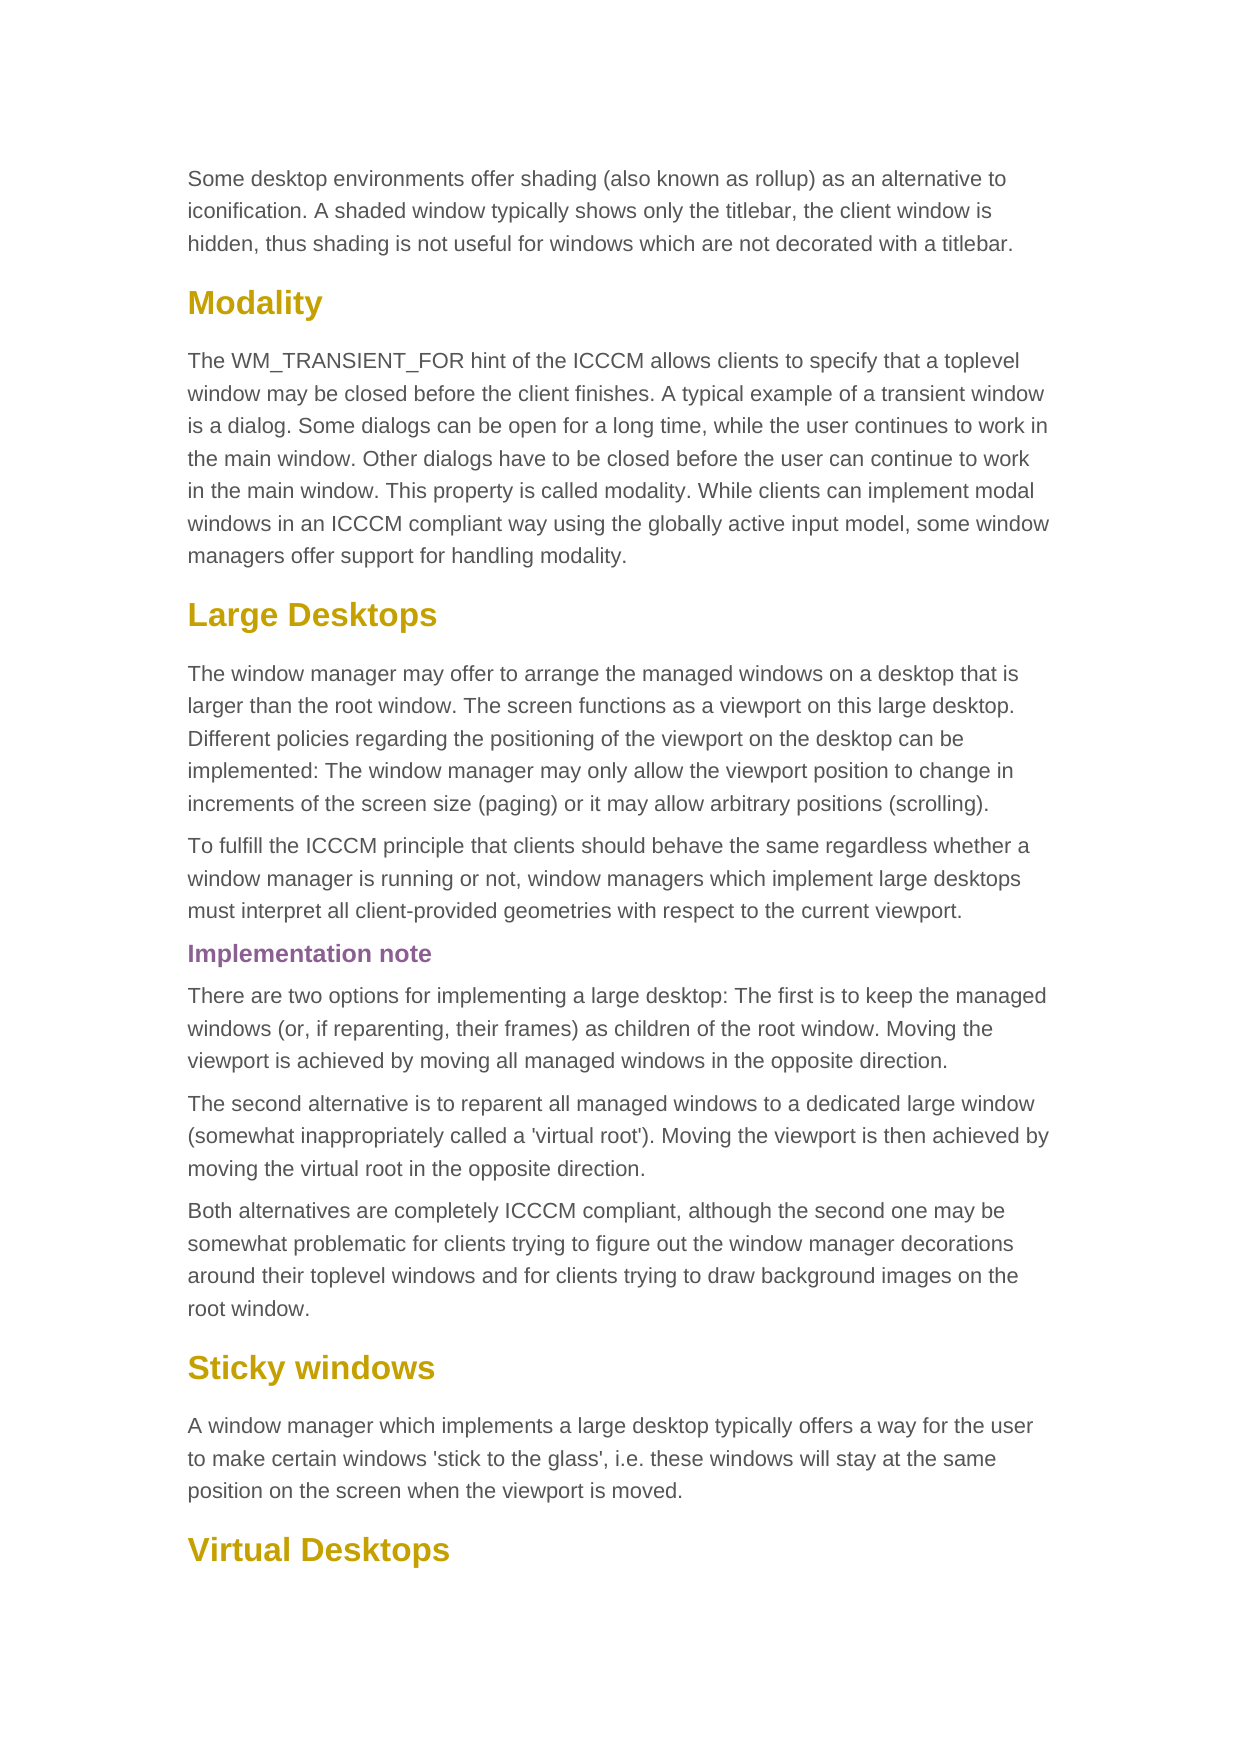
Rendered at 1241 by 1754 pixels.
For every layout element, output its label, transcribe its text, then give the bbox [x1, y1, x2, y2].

text Implementation note [187, 937, 1053, 969]
text Sticky windows [187, 1334, 1053, 1399]
text Some desktop environments offer shading (also known as rollup) as an alternative to iconification. A shaded window typically shows only the titlebar, the client window is hidden, thus shading is not useful for windows which are not decorated with a titlebar. [187, 162, 1053, 259]
text There are two options for implementing a large desktop: The first is to keep the managed windows (or, if reparenting, their frames) as children of the root window. Moving the viewport is achieved by moving all managed windows in the opposite direction. [187, 979, 1053, 1077]
text To fulfill the ICCCM principle that clients should behave the same regardless whether a window manager is running or not, window managers which implement large desktops must interpret all client-provided geometries with respect to the current viewport. [187, 829, 1053, 927]
text The window manager may offer to arrange the managed windows on a desktop that is larger than the root window. The screen functions as a viewport on this large desktop. Different policies regarding the positioning of the viewport on the desktop can be implemented: The window manager may only allow the viewport position to change in increments of the screen size (paging) or it may allow arbitrary positions (scrolling). [187, 657, 1053, 819]
text Modality [187, 269, 1053, 334]
text Both alternatives are completely ICCCM compliant, although the second one may be somewhat problematic for clients trying to figure out the window manager decorations around their toplevel windows and for clients trying to draw background images on the root window. [187, 1194, 1053, 1324]
text Large Desktops [187, 582, 1053, 647]
text The second alternative is to reparent all managed windows to a dedicated large window (somewhat inappropriately called a 'virtual root'). Moving the viewport is then achieved by moving the virtual root in the opposite direction. [187, 1087, 1053, 1184]
text The WM_TRANSIENT_FOR hint of the ICCCM allows clients to specify that a toplevel window may be closed before the client finishes. A typical example of a transient window is a dialog. Some dialogs can be open for a long time, while the user continues to work in the main window. Other dialogs have to be closed before the user can continue to work in the main window. This property is called modality. While clients can implement modal windows in an ICCCM compliant way using the globally active input model, some window managers offer support for handling modality. [187, 344, 1053, 572]
text Virtual Desktops [187, 1517, 1053, 1582]
text A window manager which implements a large desktop typically offers a way for the user to make certain windows 'stick to the glass', i.e. these windows will stay at the same position on the screen when the viewport is moved. [187, 1409, 1053, 1507]
